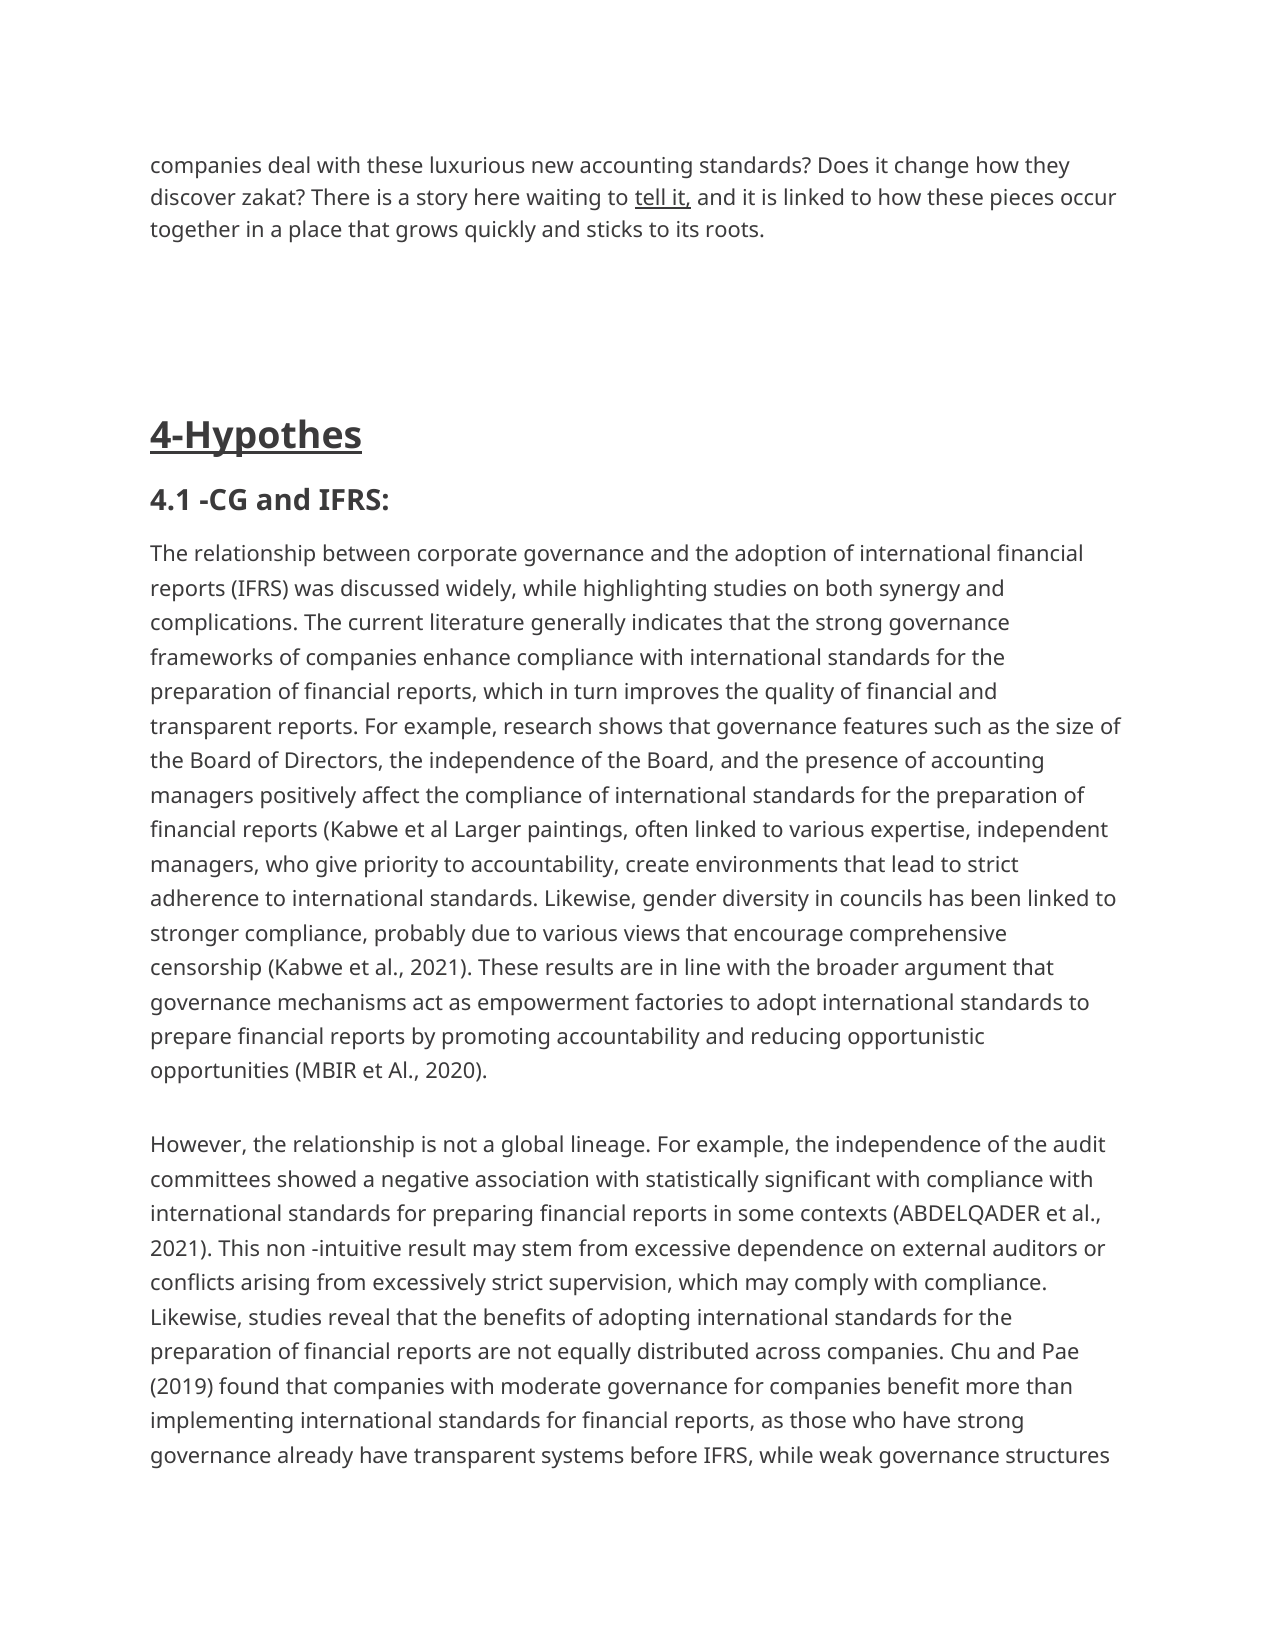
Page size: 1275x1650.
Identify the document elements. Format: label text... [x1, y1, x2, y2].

text The relationship between corporate governance and the adoption of international financial reports (IFRS) was discussed widely, while highlighting studies on both synergy and complications. The current literature generally indicates that the strong governance frameworks of companies enhance compliance with international standards for the preparation of financial reports, which in turn improves the quality of financial and transparent reports. For example, research shows that governance features such as the size of the Board of Directors, the independence of the Board, and the presence of accounting managers positively affect the compliance of international standards for the preparation of financial reports (Kabwe et al Larger paintings, often linked to various expertise, independent managers, who give priority to accountability, create environments that lead to strict adherence to international standards. Likewise, gender diversity in councils has been linked to stronger compliance, probably due to various views that encourage comprehensive censorship (Kabwe et al., 2021). These results are in line with the broader argument that governance mechanisms act as empowerment factories to adopt international standards to prepare financial reports by promoting accountability and reducing opportunistic opportunities (MBIR et Al., 2020). [150, 538, 1125, 1085]
text 4-Hypothes [150, 408, 1125, 459]
text 4.1 -CG and IFRS: [150, 479, 1125, 519]
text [150, 1129, 1125, 1469]
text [150, 150, 1125, 243]
